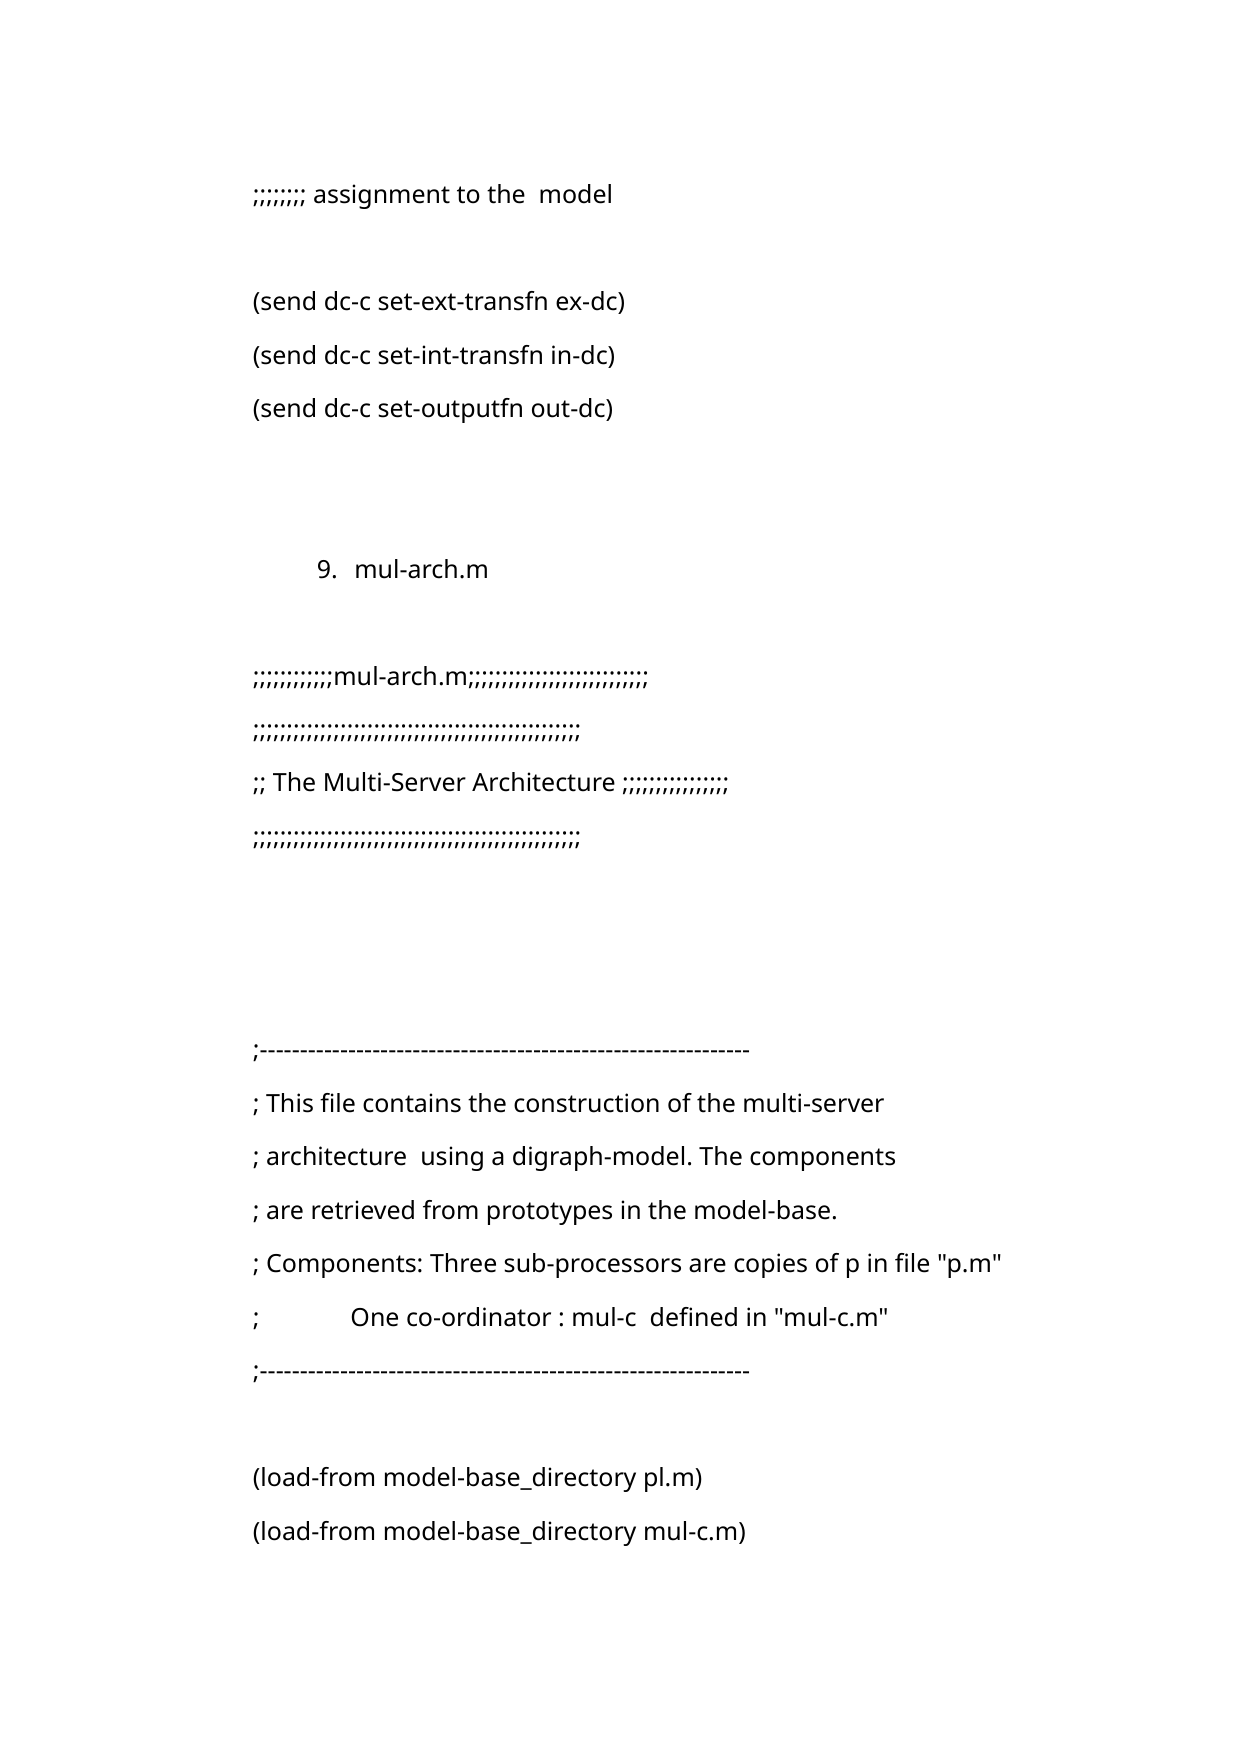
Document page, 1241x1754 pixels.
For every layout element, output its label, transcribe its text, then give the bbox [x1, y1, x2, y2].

list (send dc-c set-outputfn out-dc) [233, 391, 1090, 425]
list ;;;;;;;;;;;;mul-arch.m;;;;;;;;;;;;;;;;;;;;;;;;;;; [233, 658, 1090, 692]
list ; are retrieved from prototypes in the model-base. [233, 1192, 1090, 1227]
list ;------------------------------------------------------------- [233, 1032, 1090, 1066]
list ; One co-ordinator : mul-c defined in "mul-c.m" [233, 1299, 1090, 1333]
list ; This file contains the construction of the multi-server [233, 1086, 1090, 1120]
list ; architecture using a digraph-model. The components [233, 1139, 1090, 1173]
list ;;;;;;;;;;;;;;;;;;;;;;;;;;;;;;;;;;;;;;;;;;;;;;;;; [233, 712, 1090, 746]
list ;;;;;;;;;;;;;;;;;;;;;;;;;;;;;;;;;;;;;;;;;;;;;;;;; [233, 818, 1090, 852]
list (load-from model-base_directory mul-c.m) [233, 1513, 1090, 1547]
list ;;;;;;;; assignment to the model [233, 177, 1090, 211]
list ;; The Multi-Server Architecture ;;;;;;;;;;;;;;;; [233, 765, 1090, 799]
list (send dc-c set-int-transfn in-dc) [233, 337, 1090, 372]
list ; Components: Three sub-processors are copies of p in file "p.m" [233, 1246, 1090, 1280]
list mul-arch.m [317, 551, 1090, 585]
list ;------------------------------------------------------------- [233, 1353, 1090, 1387]
list (load-from model-base_directory pl.m) [233, 1460, 1090, 1494]
list (send dc-c set-ext-transfn ex-dc) [233, 284, 1090, 318]
